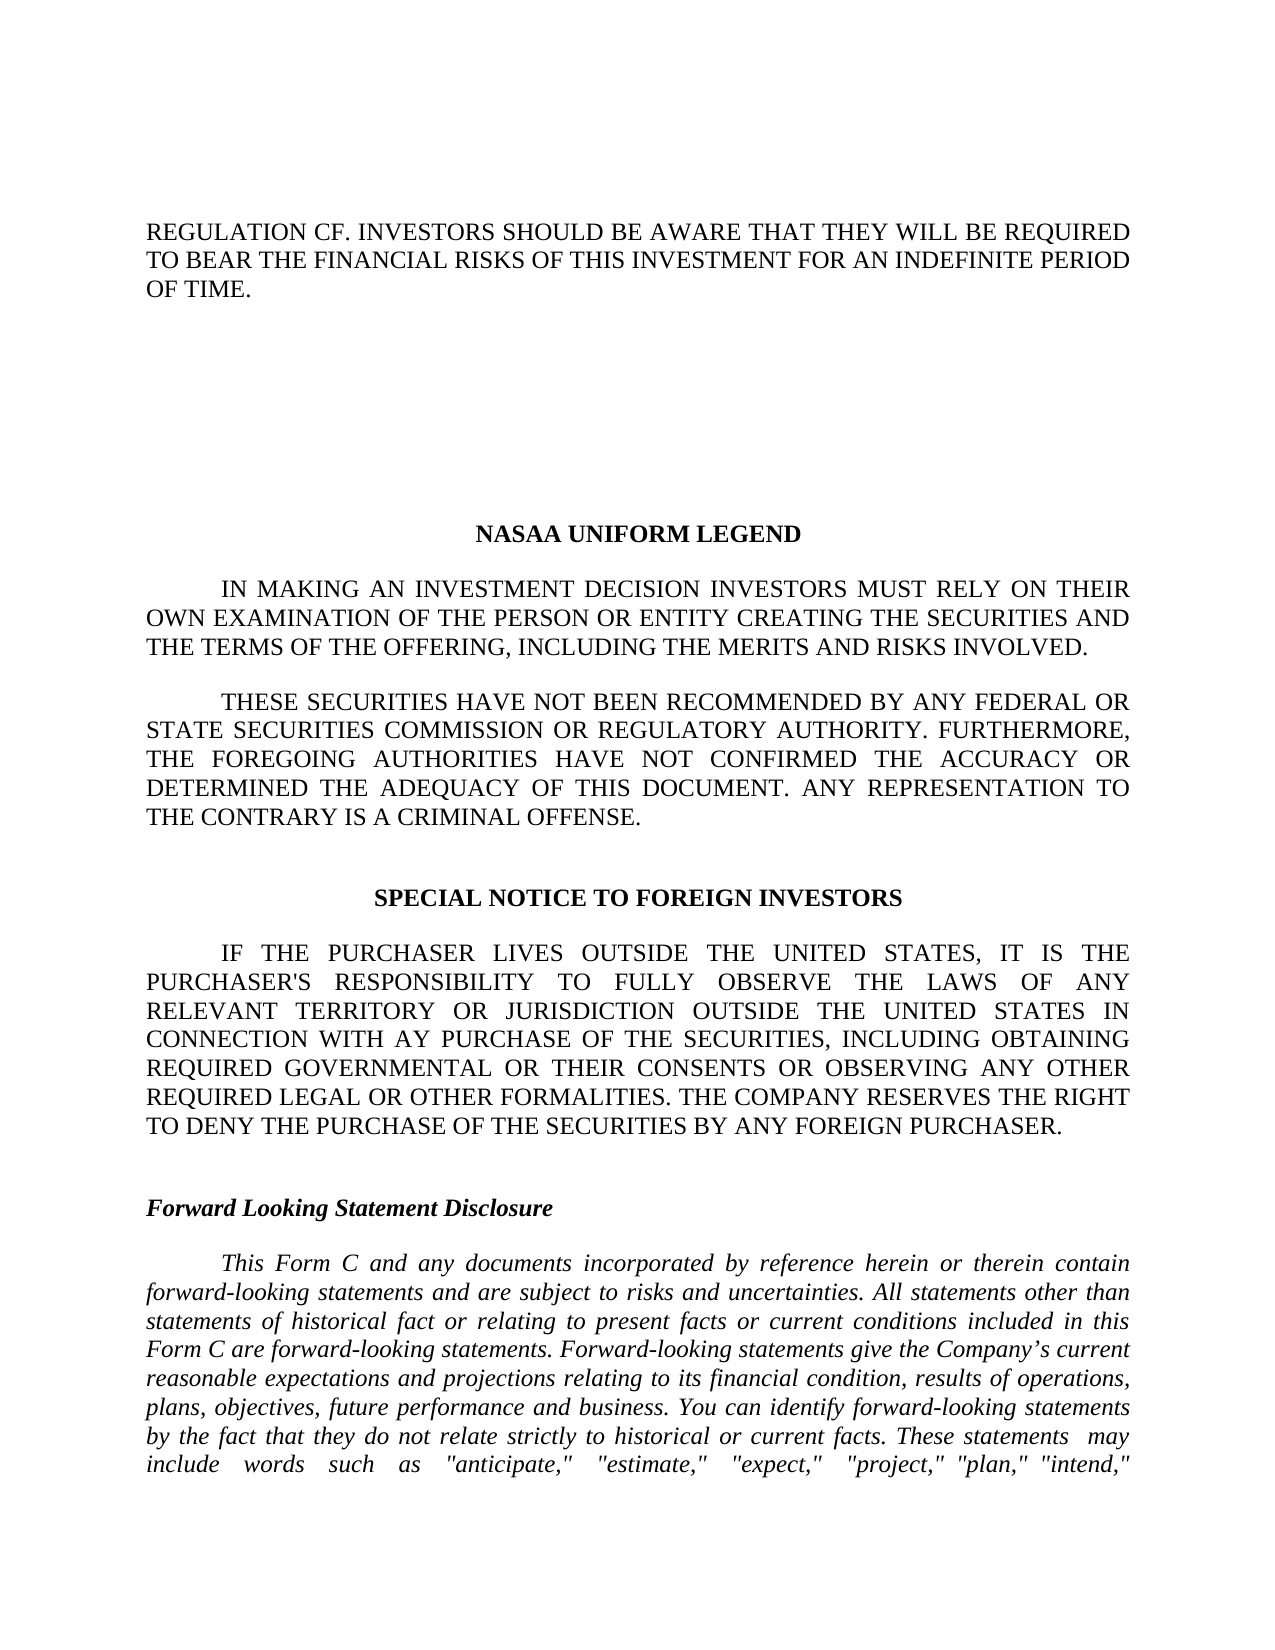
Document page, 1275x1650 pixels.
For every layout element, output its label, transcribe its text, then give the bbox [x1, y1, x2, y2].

subtitle NASAA UNIFORM LEGEND [146, 519, 1131, 548]
text IN MAKING AN INVESTMENT DECISION INVESTORS MUST RELY ON THEIR OWN EXAMINATION OF THE PERSON OR ENTITY CREATING THE SECURITIES AND THE TERMS OF THE OFFERING, INCLUDING THE MERITS AND RISKS INVOLVED. [146, 574, 1131, 660]
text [146, 217, 1131, 303]
subtitle Forward Looking Statement Disclosure [146, 1193, 1131, 1222]
text THESE SECURITIES HAVE NOT BEEN RECOMMENDED BY ANY FEDERAL OR STATE SECURITIES COMMISSION OR REGULATORY AUTHORITY. FURTHERMORE, THE FOREGOING AUTHORITIES HAVE NOT CONFIRMED THE ACCURACY OR DETERMINED THE ADEQUACY OF THIS DOCUMENT. ANY REPRESENTATION TO THE CONTRARY IS A CRIMINAL OFFENSE. [146, 687, 1131, 830]
subtitle SPECIAL NOTICE TO FOREIGN INVESTORS [146, 883, 1131, 912]
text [146, 1248, 1131, 1478]
text IF THE PURCHASER LIVES OUTSIDE THE UNITED STATES, IT IS THE PURCHASER'S RESPONSIBILITY TO FULLY OBSERVE THE LAWS OF ANY RELEVANT TERRITORY OR JURISDICTION OUTSIDE THE UNITED STATES IN CONNECTION WITH AY PURCHASE OF THE SECURITIES, INCLUDING OBTAINING REQUIRED GOVERNMENTAL OR THEIR CONSENTS OR OBSERVING ANY OTHER REQUIRED LEGAL OR OTHER FORMALITIES. THE COMPANY RESERVES THE RIGHT TO DENY THE PURCHASE OF THE SECURITIES BY ANY FOREIGN PURCHASER. [146, 938, 1131, 1139]
